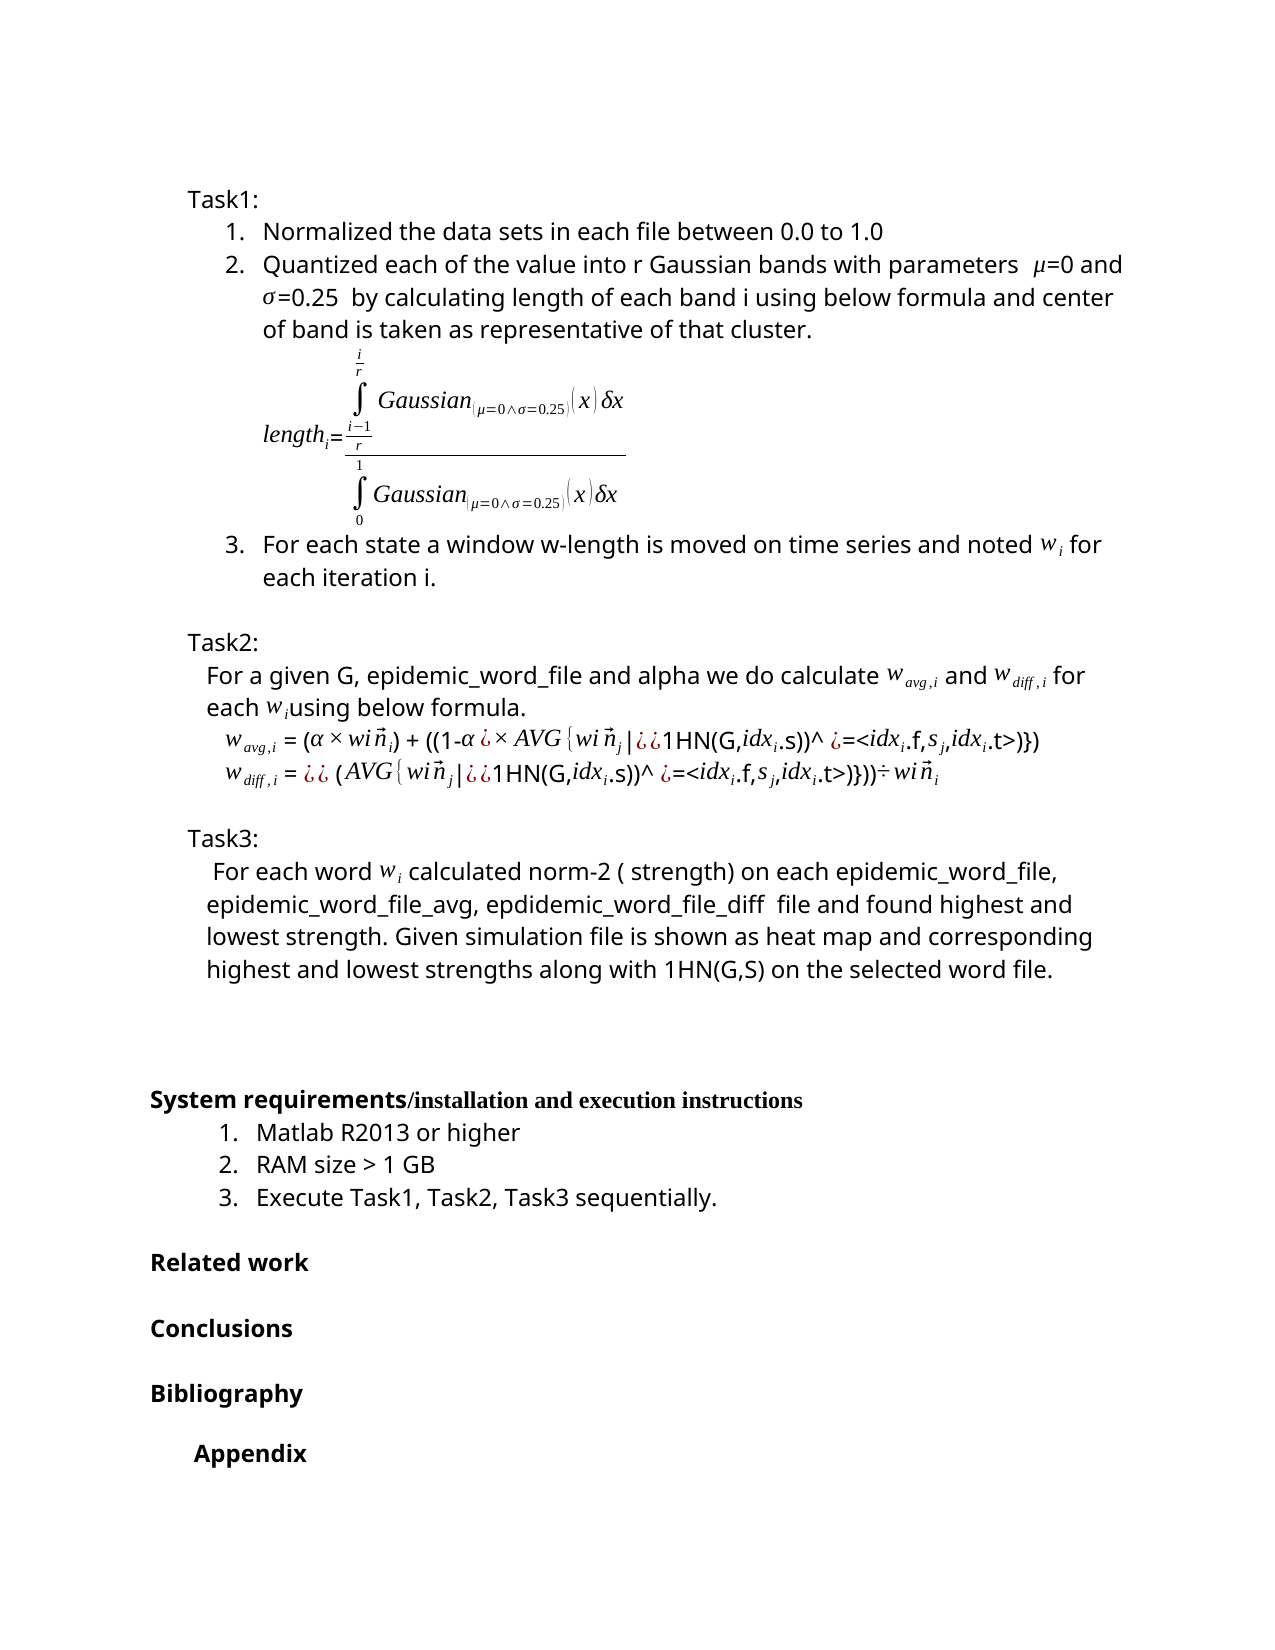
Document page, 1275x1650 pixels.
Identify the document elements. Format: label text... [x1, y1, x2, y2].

text Task3: [187, 822, 1125, 855]
list For each state a window w-length is moved on time series and noted for each iteration i. [225, 528, 1125, 593]
text For a given G, epidemic_word_file and alpha we do calculate and for each using below formula. [206, 658, 1125, 724]
list RAM size > 1 GB [218, 1148, 1125, 1181]
text Bibliography [150, 1377, 1125, 1409]
list = [262, 346, 1125, 528]
list Execute Task1, Task2, Task3 sequentially. [218, 1181, 1125, 1213]
text For each word calculated norm-2 ( strength) on each epidemic_word_file, epidemic_word_file_avg, epdidemic_word_file_diff file and found highest and lowest strength. Given simulation file is shown as heat map and corresponding highest and lowest strengths along with 1HN(G,S) on the selected word file. [206, 855, 1125, 985]
text System requirements/installation and execution instructions [150, 1083, 1125, 1116]
text Related work [150, 1246, 1125, 1279]
list Quantized each of the value into r Gaussian bands with parameters =0 and =0.25 by calculating length of each band i using below formula and center of band is taken as representative of that cluster. [225, 248, 1125, 346]
list Normalized the data sets in each file between 0.0 to 1.0 [225, 215, 1125, 248]
text = (|1HN(G,.s))^ =<.f,,.t>)})) [225, 757, 1125, 790]
list Matlab R2013 or higher [218, 1116, 1125, 1148]
text Task2: [187, 626, 1125, 658]
text Conclusions [150, 1311, 1125, 1344]
text Appendix [150, 1437, 1125, 1470]
text Task1: [187, 183, 1125, 215]
text = () + ((1-|1HN(G,.s))^ =<.f,,.t>)}) [225, 724, 1125, 757]
